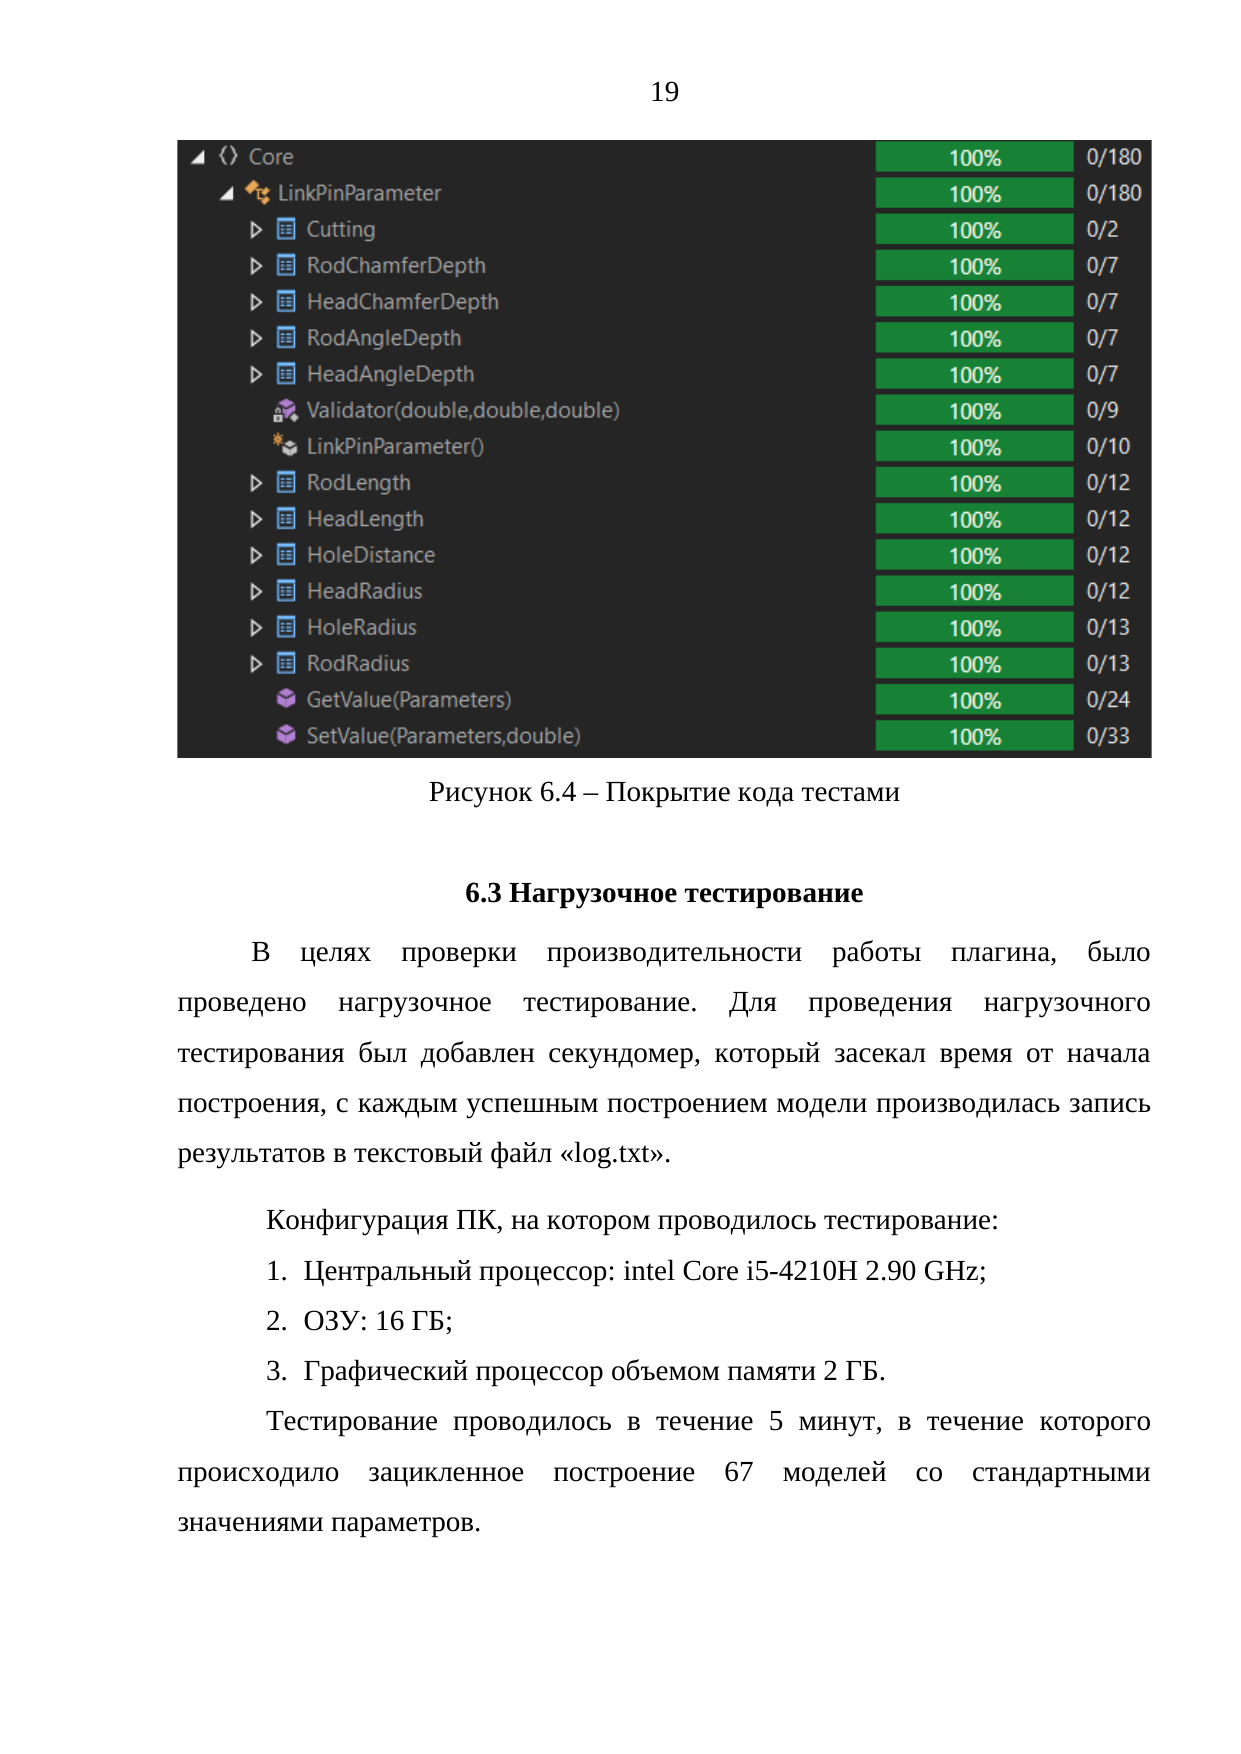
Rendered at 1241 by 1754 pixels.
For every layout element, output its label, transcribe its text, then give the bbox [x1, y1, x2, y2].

list ОЗУ: 16 ГБ; [266, 1303, 1152, 1336]
picture [177, 140, 1152, 758]
list Центральный процессор: intel Core i5-4210H 2.90 GHz; [266, 1253, 1152, 1286]
text Конфигурация ПК, на котором проводилось тестирование: [177, 1202, 1152, 1236]
text Рисунок 6.4 – Покрытие кода тестами [177, 774, 1152, 808]
list Тестирование проводилось в течение 5 минут, в течение которого происходило зацикленное построение 67 моделей со стандартными значениями параметров. [177, 1403, 1152, 1538]
text 6.3 Нагрузочное тестирование [177, 875, 1152, 908]
list В целях проверки производительности работы плагина, было проведено нагрузочное тестирование. Для проведения нагрузочного тестирования был добавлен секундомер, который засекал время от начала построения, с каждым успешным построением модели производилась запись результатов в текстовый файл «log.txt». [177, 934, 1152, 1169]
list Графический процессор объемом памяти 2 ГБ. [266, 1353, 1152, 1387]
